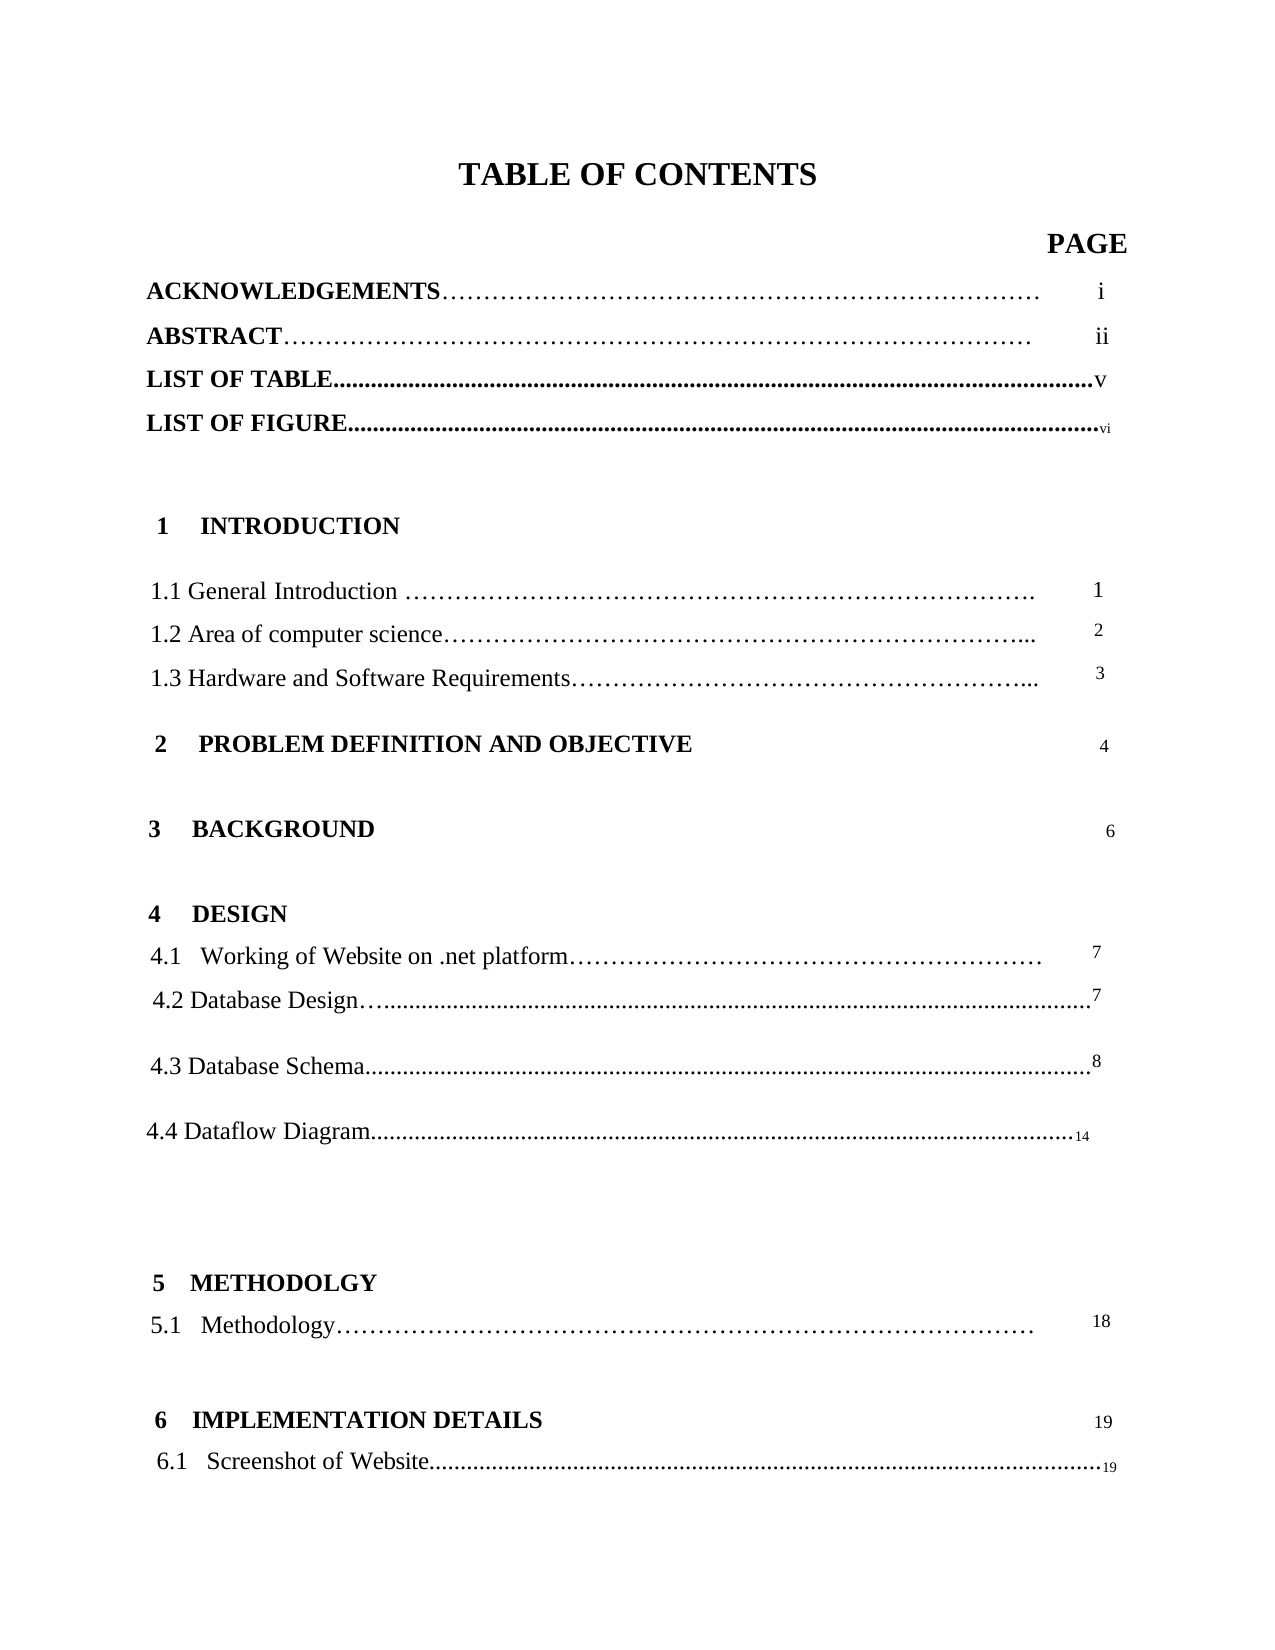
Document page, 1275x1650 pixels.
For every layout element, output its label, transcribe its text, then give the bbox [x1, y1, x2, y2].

subtitle TABLE OF CONTENTS [101, 154, 1174, 193]
text ACKNOWLEDGEMENTS……………………………………………………………… i [146, 276, 1217, 305]
subtitle PAGE [1047, 226, 1217, 260]
text 5.1 Methodology………………………………………………………………………… 18 [150, 1310, 1217, 1339]
subtitle IMPLEMENTATION DETAILS 19 [154, 1405, 1217, 1434]
subtitle METHODOLGY [152, 1268, 1217, 1296]
list Screenshot of Website 19 [156, 1446, 1217, 1475]
